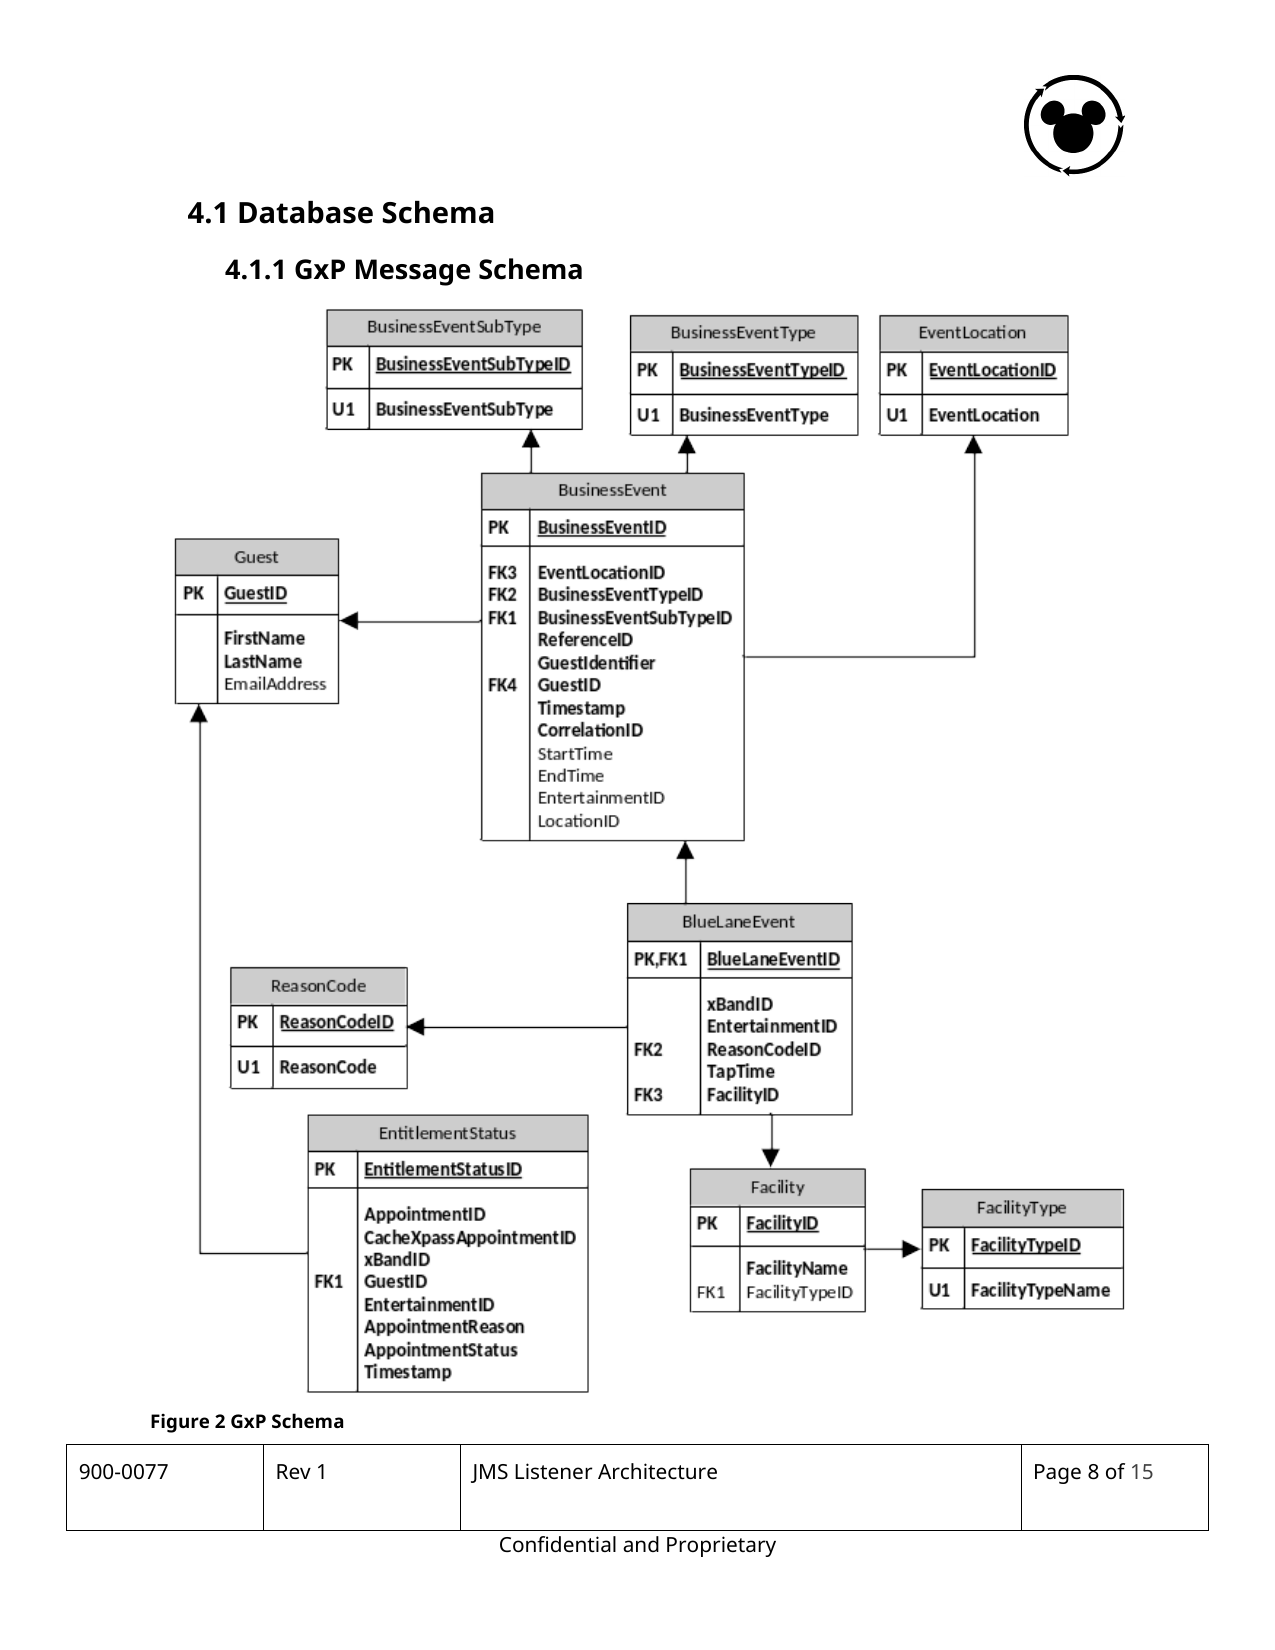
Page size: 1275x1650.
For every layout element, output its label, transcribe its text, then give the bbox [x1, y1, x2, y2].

text Figure 2 GxP Schema [150, 1408, 1125, 1434]
subtitle Database Schema [187, 193, 1125, 232]
picture [1023, 75, 1125, 177]
subtitle GxP Message Schema [225, 251, 1125, 288]
